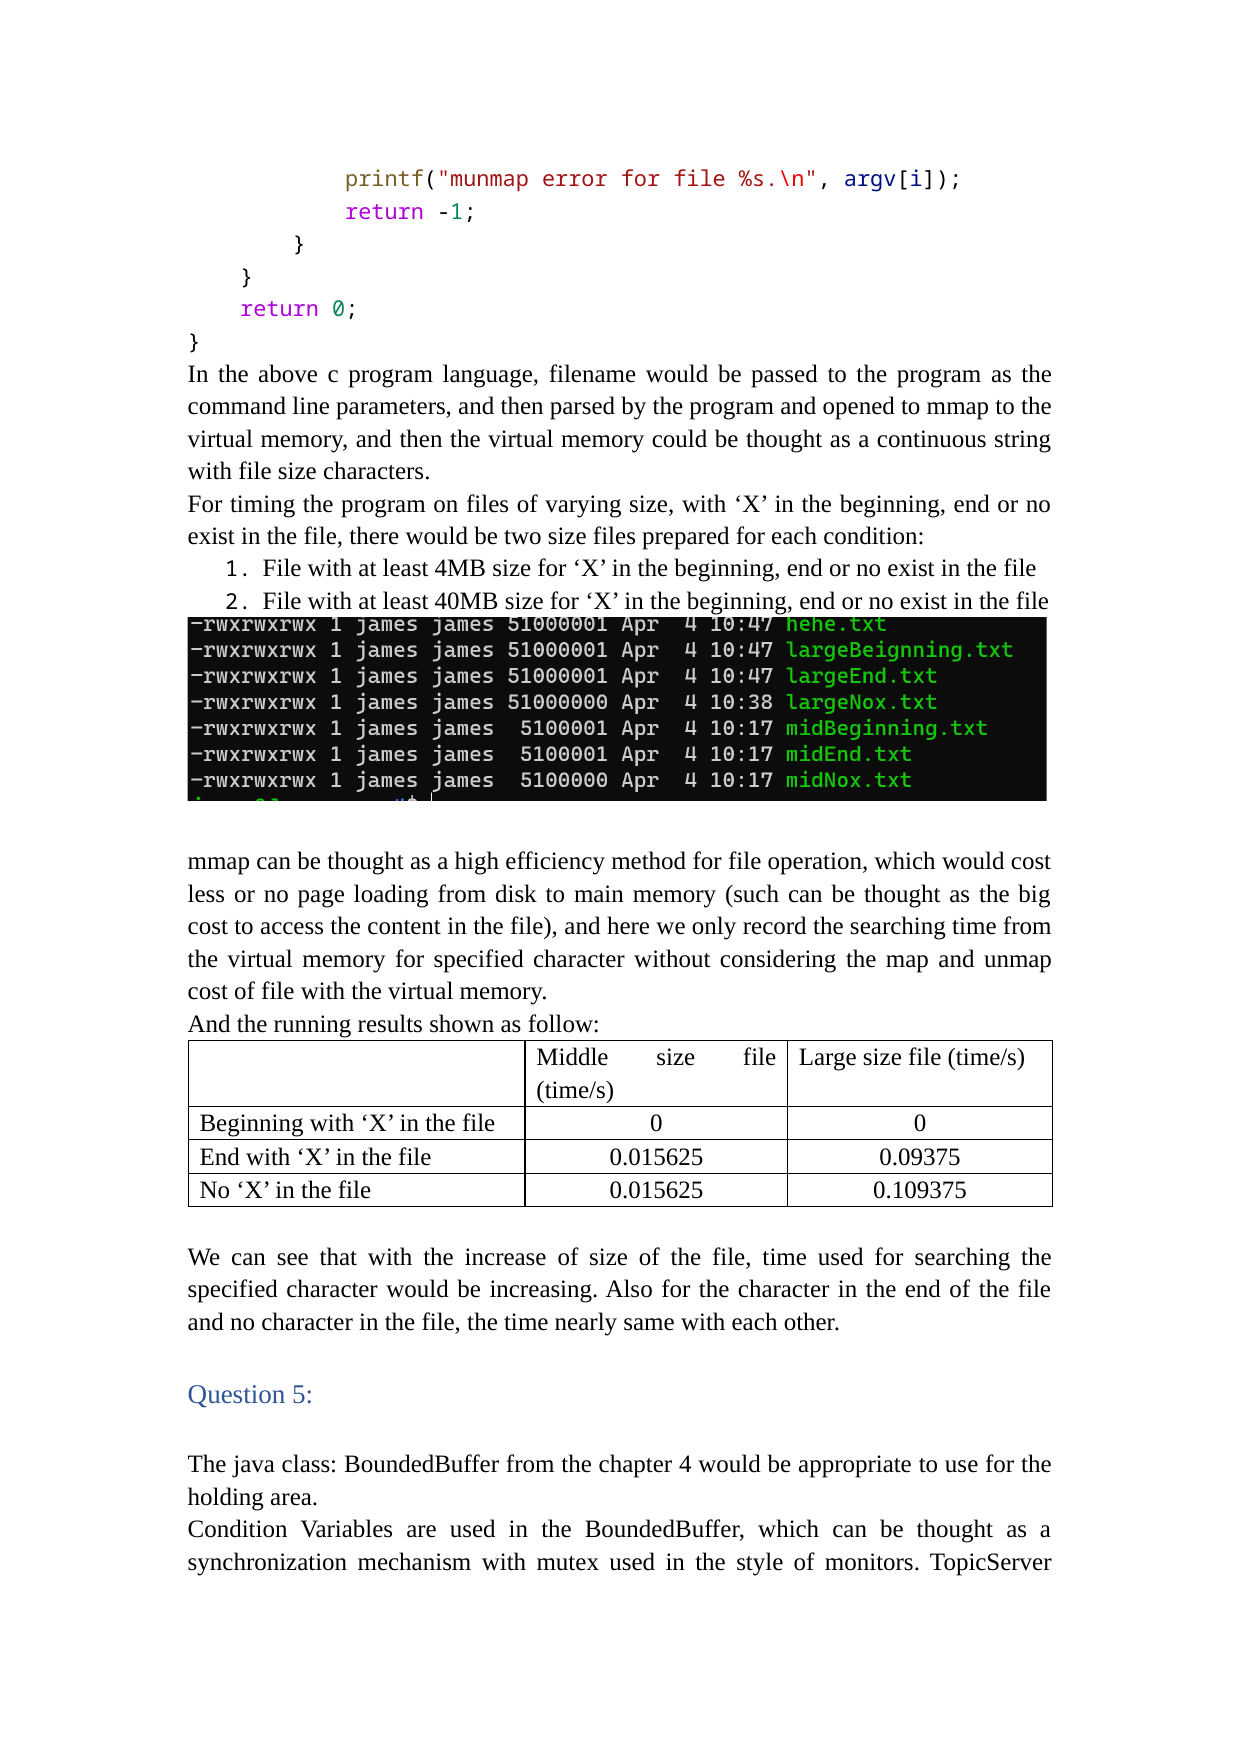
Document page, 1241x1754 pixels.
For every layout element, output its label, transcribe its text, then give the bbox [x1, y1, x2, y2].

text } [187, 227, 1053, 259]
table_header [189, 1041, 524, 1106]
table_cell 0.015625 [526, 1174, 787, 1206]
text The java class: BoundedBuffer from the chapter 4 would be appropriate to use for the holding area. [187, 1447, 1053, 1512]
text return 0; [187, 292, 1053, 324]
subtitle Question 5: [187, 1378, 1053, 1411]
text printf("munmap error for file %s.\n", argv[i]); [187, 162, 1053, 194]
table_cell End with ‘X’ in the file [189, 1140, 524, 1173]
text return -1; [187, 194, 1053, 227]
list File with at least 40MB size for ‘X’ in the beginning, end or no exist in the file [225, 584, 1053, 617]
list File with at least 4MB size for ‘X’ in the beginning, end or no exist in the file [225, 552, 1053, 584]
text } [187, 259, 1053, 292]
text And the running results shown as follow: [187, 1007, 1053, 1039]
table_header Middle size file (time/s) [526, 1041, 787, 1106]
text We can see that with the increase of size of the file, time used for searching the specified character would be increasing. Also for the character in the end of the file and no character in the file, the time nearly same with each other. [187, 1240, 1053, 1337]
table_cell 0.109375 [788, 1174, 1052, 1206]
text } [187, 324, 1053, 357]
table_cell 0 [788, 1107, 1052, 1139]
table_cell 0.015625 [526, 1140, 787, 1173]
table_header Large size file (time/s) [788, 1041, 1052, 1106]
table_cell 0 [526, 1107, 787, 1139]
text For timing the program on files of varying size, with ‘X’ in the beginning, end or no exist in the file, there would be two size files prepared for each condition: [187, 487, 1053, 552]
text mmap can be thought as a high efficiency method for file operation, which would cost less or no page loading from disk to main memory (such can be thought as the big cost to access the content in the file), and here we only record the searching time from the virtual memory for specified character without considering the map and unmap cost of file with the virtual memory. [187, 844, 1053, 1007]
text In the above c program language, filename would be passed to the program as the command line parameters, and then parsed by the program and opened to mmap to the virtual memory, and then the virtual memory could be thought as a continuous string with file size characters. [187, 357, 1053, 487]
table_cell No ‘X’ in the file [189, 1174, 524, 1206]
table_cell Beginning with ‘X’ in the file [189, 1107, 524, 1139]
table_cell 0.09375 [788, 1140, 1052, 1173]
picture [187, 617, 1047, 801]
